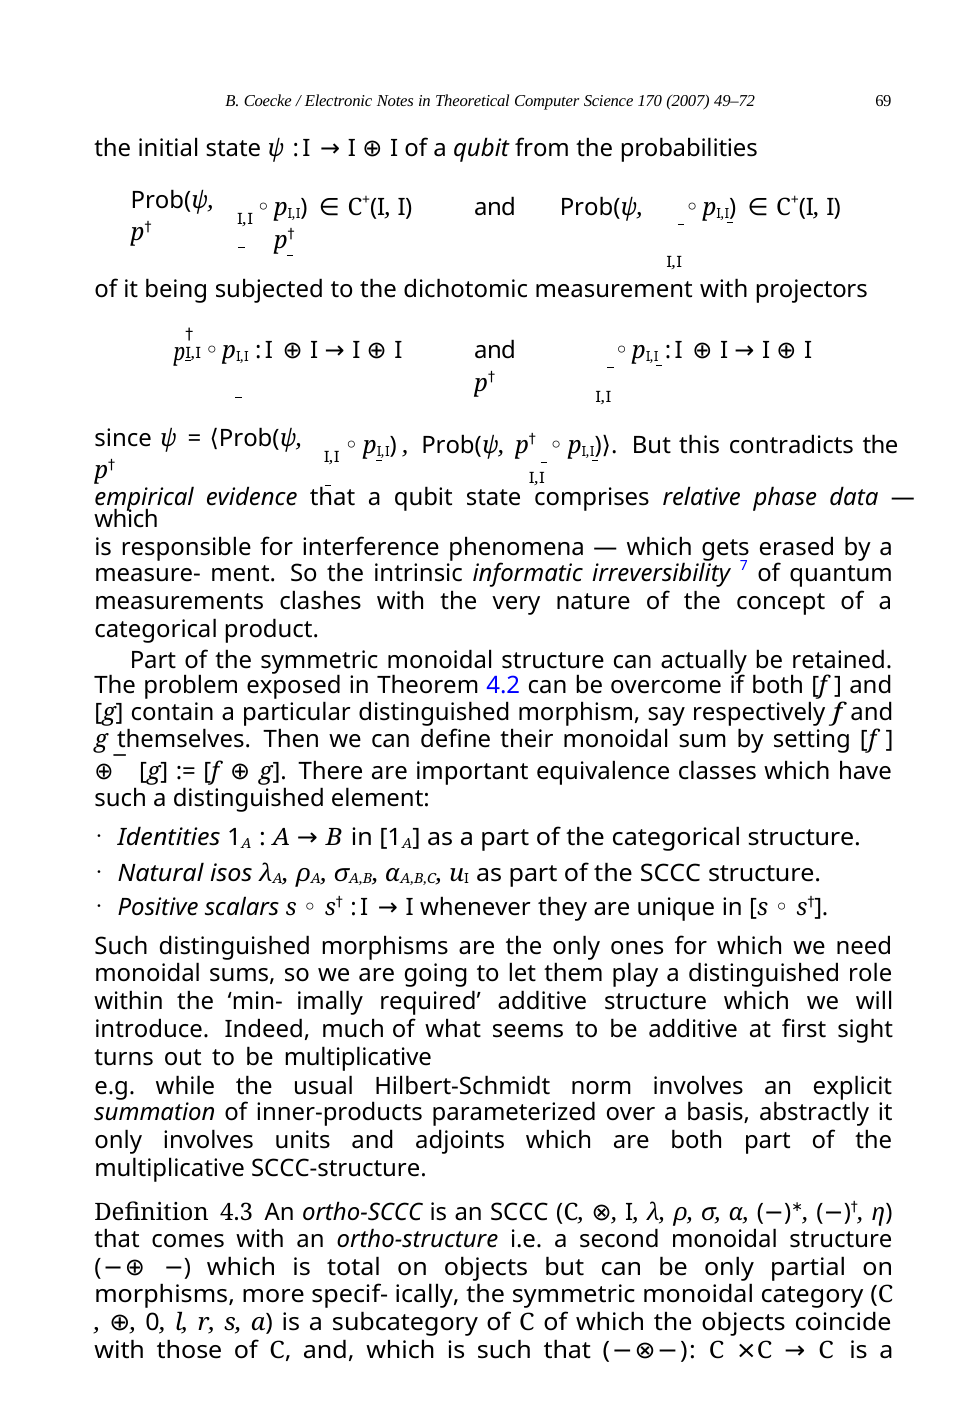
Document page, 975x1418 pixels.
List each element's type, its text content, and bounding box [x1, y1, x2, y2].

list pI,I) , Prob(ψ, p† [344, 428, 536, 460]
text empirical evidence that a qubit state comprises relative phase data — which [94, 488, 914, 532]
list Natural isos λA, ρA, σA,B, αA,B,C, uI as part of the SCCC structure. [96, 855, 914, 888]
text of it being subjected to the dichotomic measurement with projectors [94, 272, 914, 305]
list pI,I) ∈ C+(I, I) [685, 190, 914, 222]
text since ψ = ⟨Prob(ψ, p† [94, 420, 331, 486]
text the initial state ψ :I → I ⊕ I of a qubit from the probabilities [94, 131, 914, 163]
text Such distinguished morphisms are the only ones for which we need monoidal sums, so we are going to let them play a distinguished role within the ‘min- imally required’ additive structure which we will introduce. Indeed, much of what seems to be additive at first sight turns out to be multiplicative [94, 932, 893, 1072]
text Part of the symmetric monoidal structure can actually be retained. The problem exposed in Theorem 4.2 can be overcome if both [f ] and [g] contain a particular distinguished morphism, say respectively f and g themselves. Then we can define their monoidal sum by setting [f ] ⊕¯ [g] := [f ⊕ g]. There are important equivalence classes which have such a distinguished element: [94, 647, 893, 814]
list Identities 1A : A → B in [1A] as a part of the categorical structure. [96, 820, 914, 853]
text † [185, 326, 202, 343]
text I,I [185, 343, 202, 363]
list pI,I)⟩. But this contradicts the [549, 428, 914, 460]
text Prob(ψ, p† [130, 183, 244, 248]
text is responsible for interference phenomena — which gets erased by a measure- ment. So the intrinsic informatic irreversibility 7 of quantum measurements clashes with the very nature of the concept of a categorical product. [94, 533, 893, 644]
list pI,I :I ⊕ I → I ⊕ I and p† [204, 333, 603, 398]
list Positive scalars s ◦ s† :I → I whenever they are unique in [s ◦ s†]. [96, 890, 914, 923]
list pI,I) ∈ C+(I, I) and Prob(ψ, p† [256, 190, 673, 255]
text e.g. while the usual Hilbert-Schmidt norm involves an explicit summation of inner-products parameterized over a basis, abstractly it only involves units and adjoints which are both part of the multiplicative SCCC-structure. [94, 1072, 893, 1183]
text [94, 1199, 893, 1365]
list pI,I :I ⊕ I → I ⊕ I [614, 333, 914, 365]
